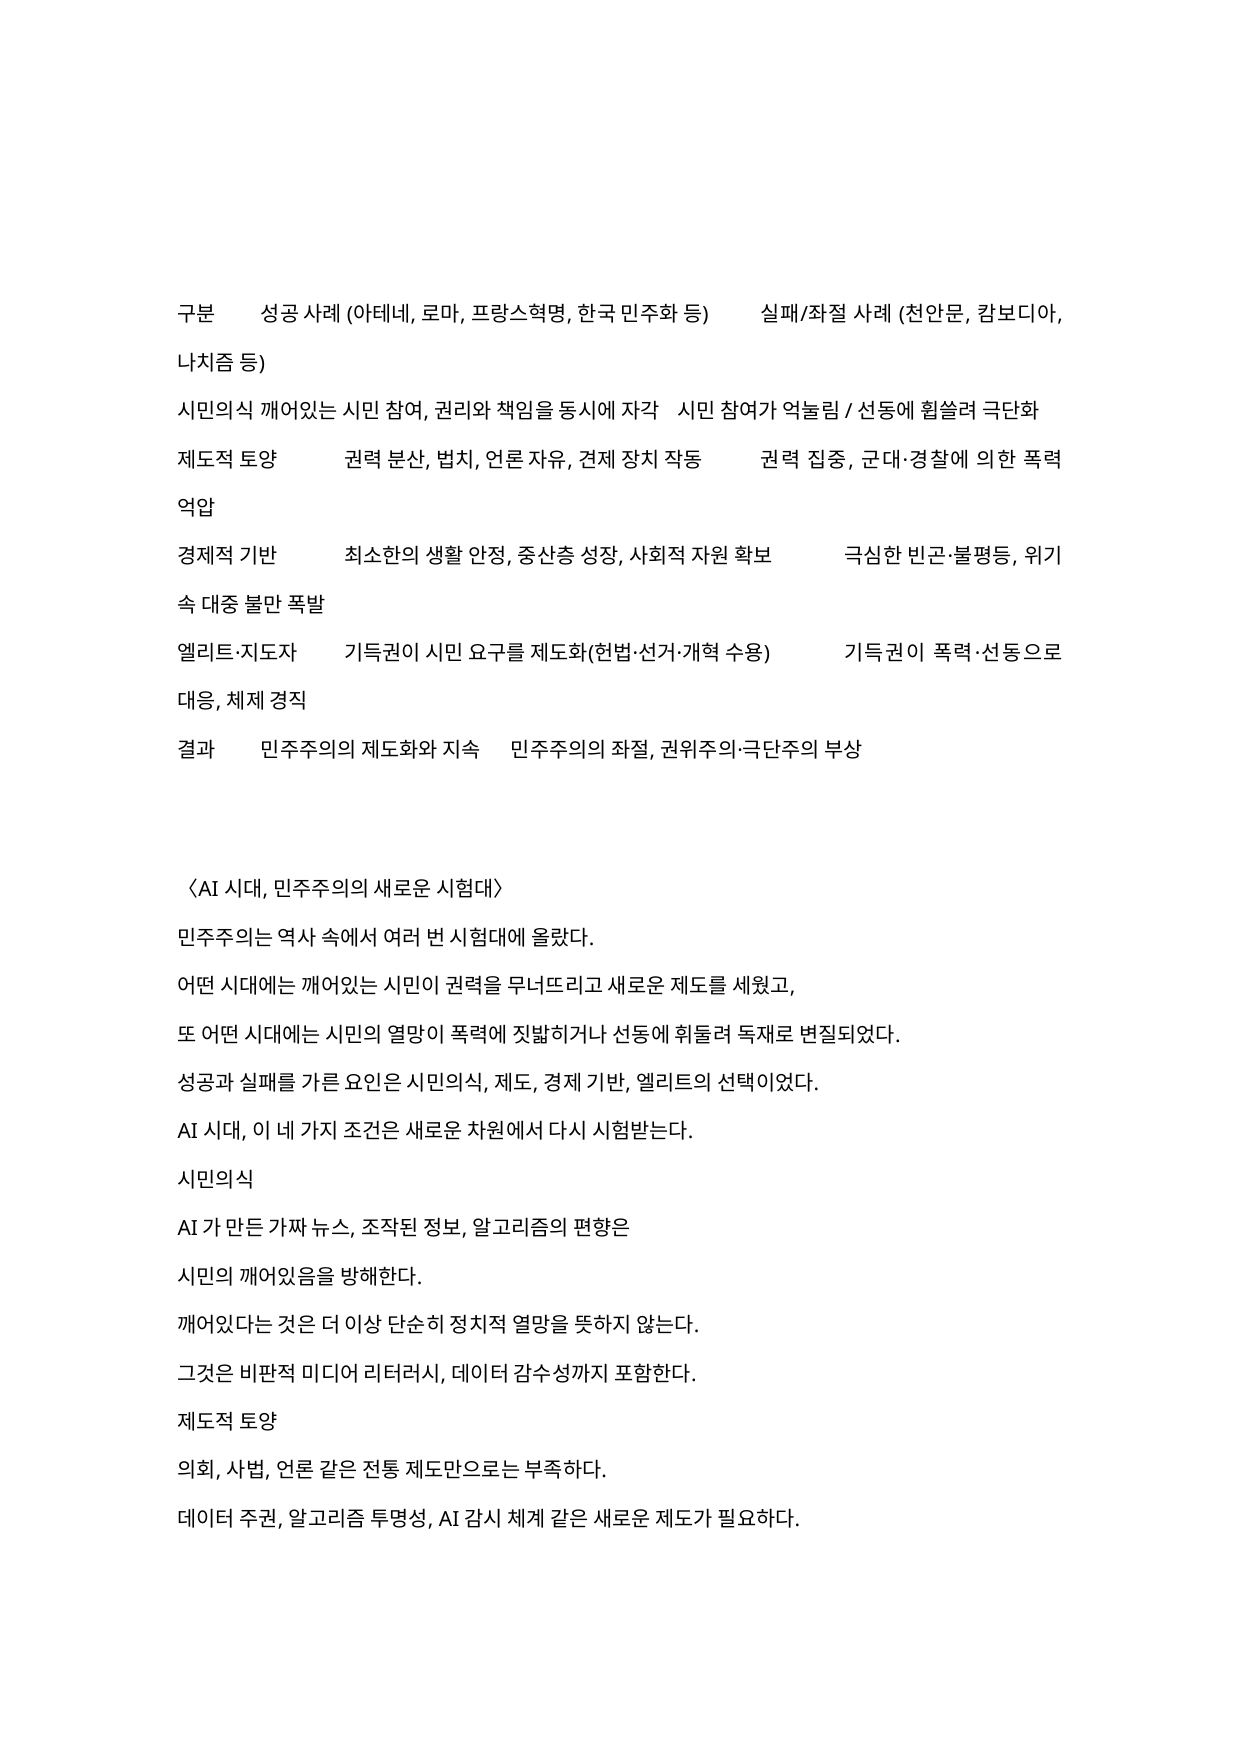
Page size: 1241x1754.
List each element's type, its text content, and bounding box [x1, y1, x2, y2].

text 〈AI 시대, 민주주의의 새로운 시험대〉 [177, 872, 1063, 903]
text 시민의 깨어있음을 방해한다. [177, 1260, 1063, 1290]
text AI가 만든 가짜 뉴스, 조작된 정보, 알고리즘의 편향은 [177, 1211, 1063, 1242]
text 제도적 토양 [177, 1405, 1063, 1435]
text 제도적 토양 권력 분산, 법치, 언론 자유, 견제 장치 작동 권력 집중, 군대·경찰에 의한 폭력 억압 [177, 443, 1063, 521]
text 성공과 실패를 가른 요인은 시민의식, 제도, 경제 기반, 엘리트의 선택이었다. [177, 1066, 1063, 1097]
text 또 어떤 시대에는 시민의 열망이 폭력에 짓밟히거나 선동에 휘둘려 독재로 변질되었다. [177, 1018, 1063, 1048]
text 데이터 주권, 알고리즘 투명성, AI 감시 체계 같은 새로운 제도가 필요하다. [177, 1502, 1063, 1532]
text 의회, 사법, 언론 같은 전통 제도만으로는 부족하다. [177, 1453, 1063, 1484]
text 결과 민주주의의 제도화와 지속 민주주의의 좌절, 권위주의·극단주의 부상 [177, 733, 1063, 763]
text 어떤 시대에는 깨어있는 시민이 권력을 무너뜨리고 새로운 제도를 세웠고, [177, 969, 1063, 1000]
text 경제적 기반 최소한의 생활 안정, 중산층 성장, 사회적 자원 확보 극심한 빈곤·불평등, 위기 속 대중 불만 폭발 [177, 539, 1063, 618]
text 그것은 비판적 미디어 리터러시, 데이터 감수성까지 포함한다. [177, 1357, 1063, 1387]
text 시민의식 [177, 1163, 1063, 1193]
text AI 시대, 이 네 가지 조건은 새로운 차원에서 다시 시험받는다. [177, 1115, 1063, 1145]
text 민주주의는 역사 속에서 여러 번 시험대에 올랐다. [177, 921, 1063, 951]
text 구분 성공 사례 (아테네, 로마, 프랑스혁명, 한국 민주화 등) 실패/좌절 사례 (천안문, 캄보디아, 나치즘 등) [177, 297, 1063, 376]
text 시민의식 깨어있는 시민 참여, 권리와 책임을 동시에 자각 시민 참여가 억눌림 / 선동에 휩쓸려 극단화 [177, 394, 1063, 425]
text 엘리트·지도자 기득권이 시민 요구를 제도화(헌법·선거·개혁 수용) 기득권이 폭력·선동으로 대응, 체제 경직 [177, 636, 1063, 715]
text 깨어있다는 것은 더 이상 단순히 정치적 열망을 뜻하지 않는다. [177, 1308, 1063, 1339]
